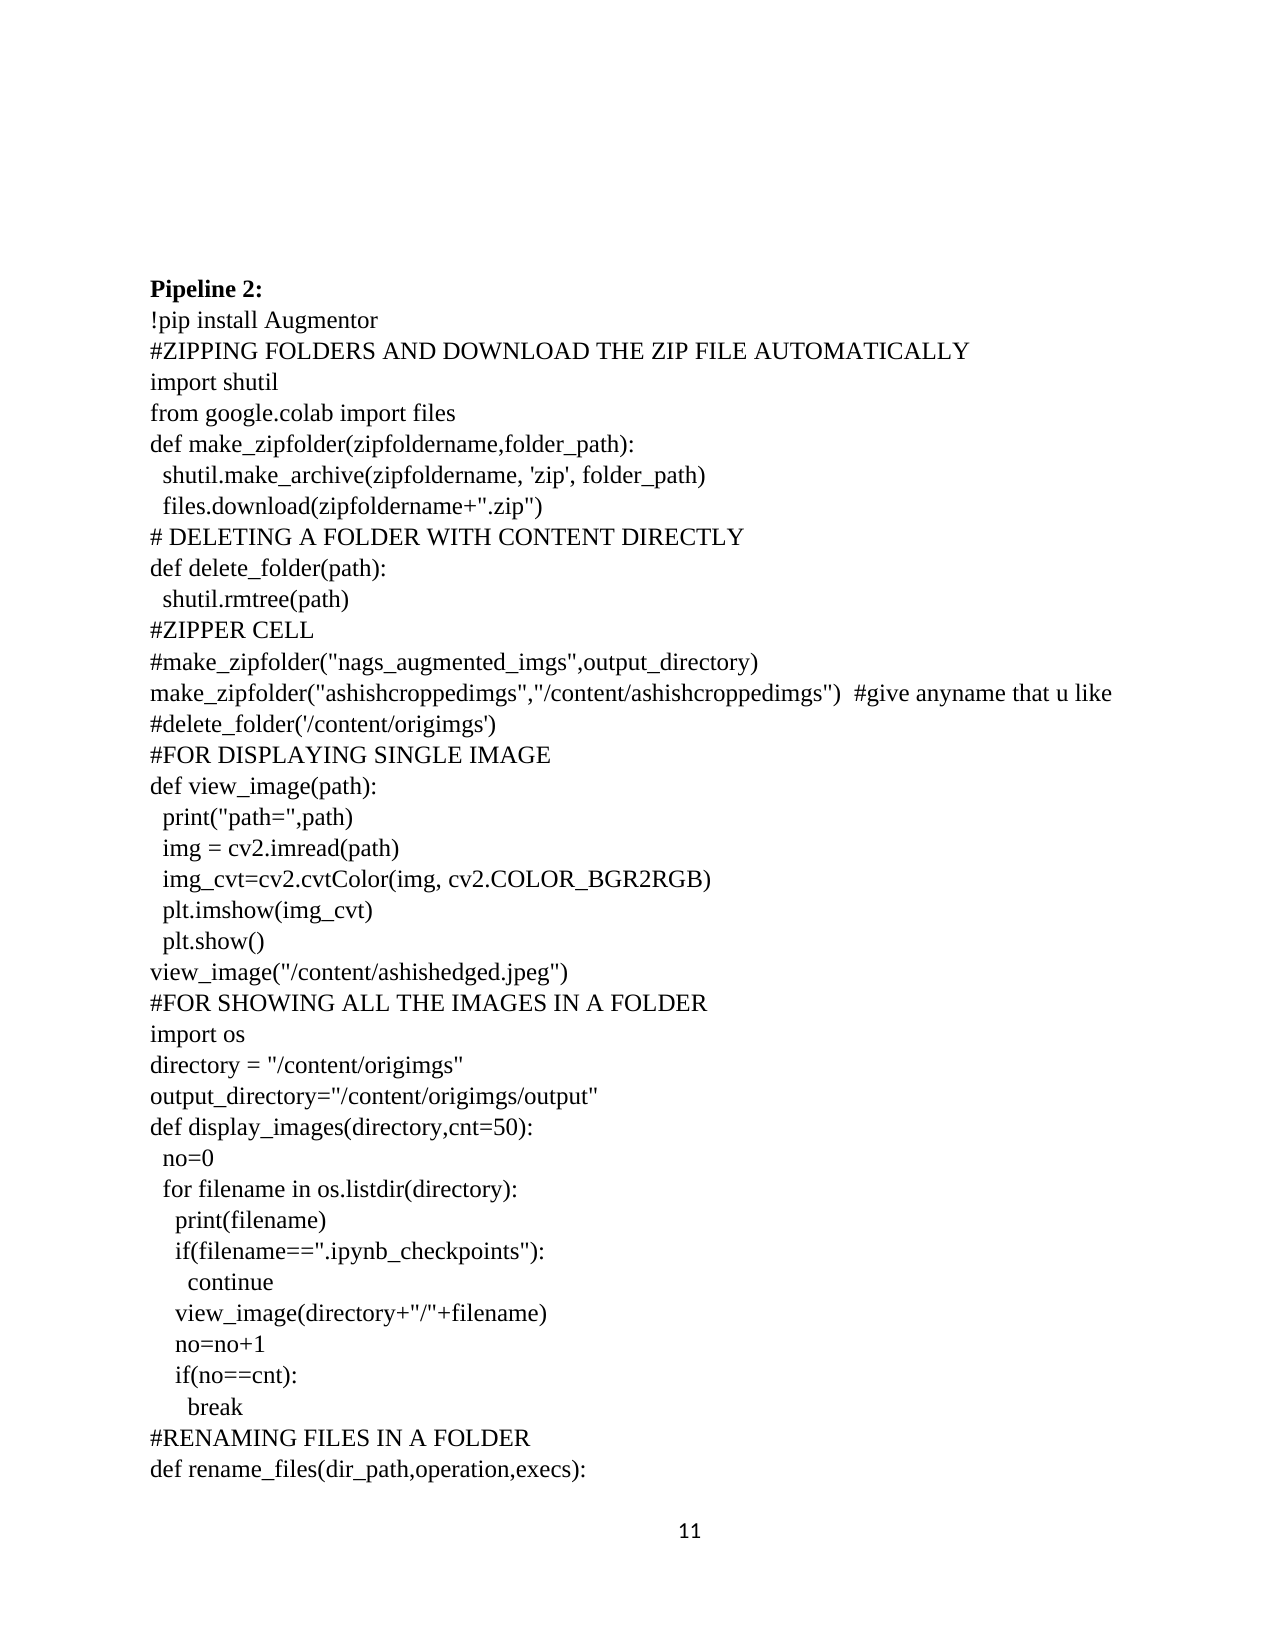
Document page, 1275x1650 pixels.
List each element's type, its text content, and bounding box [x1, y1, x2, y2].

text img = cv2.imread(path) [150, 833, 1228, 862]
text no=no+1 [150, 1329, 1228, 1358]
text plt.imshow(img_cvt) [150, 895, 1228, 924]
text def display_images(directory,cnt=50): [150, 1112, 1228, 1141]
text def delete_folder(path): [150, 553, 1228, 582]
text def rename_files(dir_path,operation,execs): [150, 1454, 1228, 1482]
text view_image("/content/ashishedged.jpeg") [150, 957, 1228, 986]
text #RENAMING FILES IN A FOLDER [150, 1423, 1228, 1451]
text plt.show() [150, 926, 1228, 955]
text img_cvt=cv2.cvtColor(img, cv2.COLOR_BGR2RGB) [150, 864, 1228, 893]
text #FOR SHOWING ALL THE IMAGES IN A FOLDER [150, 988, 1228, 1017]
text def view_image(path): [150, 771, 1228, 799]
text print(filename) [150, 1205, 1228, 1234]
text if(filename==".ipynb_checkpoints"): [150, 1236, 1228, 1265]
text def make_zipfolder(zipfoldername,folder_path): [150, 429, 1228, 458]
text no=0 [150, 1143, 1228, 1172]
text make_zipfolder("ashishcroppedimgs","/content/ashishcroppedimgs") #give anyname that u like [150, 678, 1228, 706]
text continue [150, 1267, 1228, 1296]
text #FOR DISPLAYING SINGLE IMAGE [150, 740, 1228, 768]
text print("path=",path) [150, 802, 1228, 831]
text if(no==cnt): [150, 1361, 1228, 1389]
text files.download(zipfoldername+".zip") [150, 491, 1228, 520]
text import shutil [150, 367, 1228, 396]
text shutil.rmtree(path) [150, 584, 1228, 613]
text output_directory="/content/origimgs/output" [150, 1081, 1228, 1110]
text from google.colab import files [150, 398, 1228, 427]
text #ZIPPING FOLDERS AND DOWNLOAD THE ZIP FILE AUTOMATICALLY [150, 336, 1228, 365]
text break [150, 1392, 1228, 1420]
text #ZIPPER CELL [150, 616, 1228, 644]
text shutil.make_archive(zipfoldername, 'zip', folder_path) [150, 460, 1228, 489]
text !pip install Augmentor [150, 305, 1228, 334]
text view_image(directory+"/"+filename) [150, 1298, 1228, 1327]
text # DELETING A FOLDER WITH CONTENT DIRECTLY [150, 522, 1228, 551]
text directory = "/content/origimgs" [150, 1050, 1228, 1079]
text for filename in os.listdir(directory): [150, 1174, 1228, 1203]
text #make_zipfolder("nags_augmented_imgs",output_directory) [150, 647, 1228, 675]
text import os [150, 1019, 1228, 1048]
text #delete_folder('/content/origimgs') [150, 709, 1228, 737]
text Pipeline 2: [150, 274, 1228, 303]
